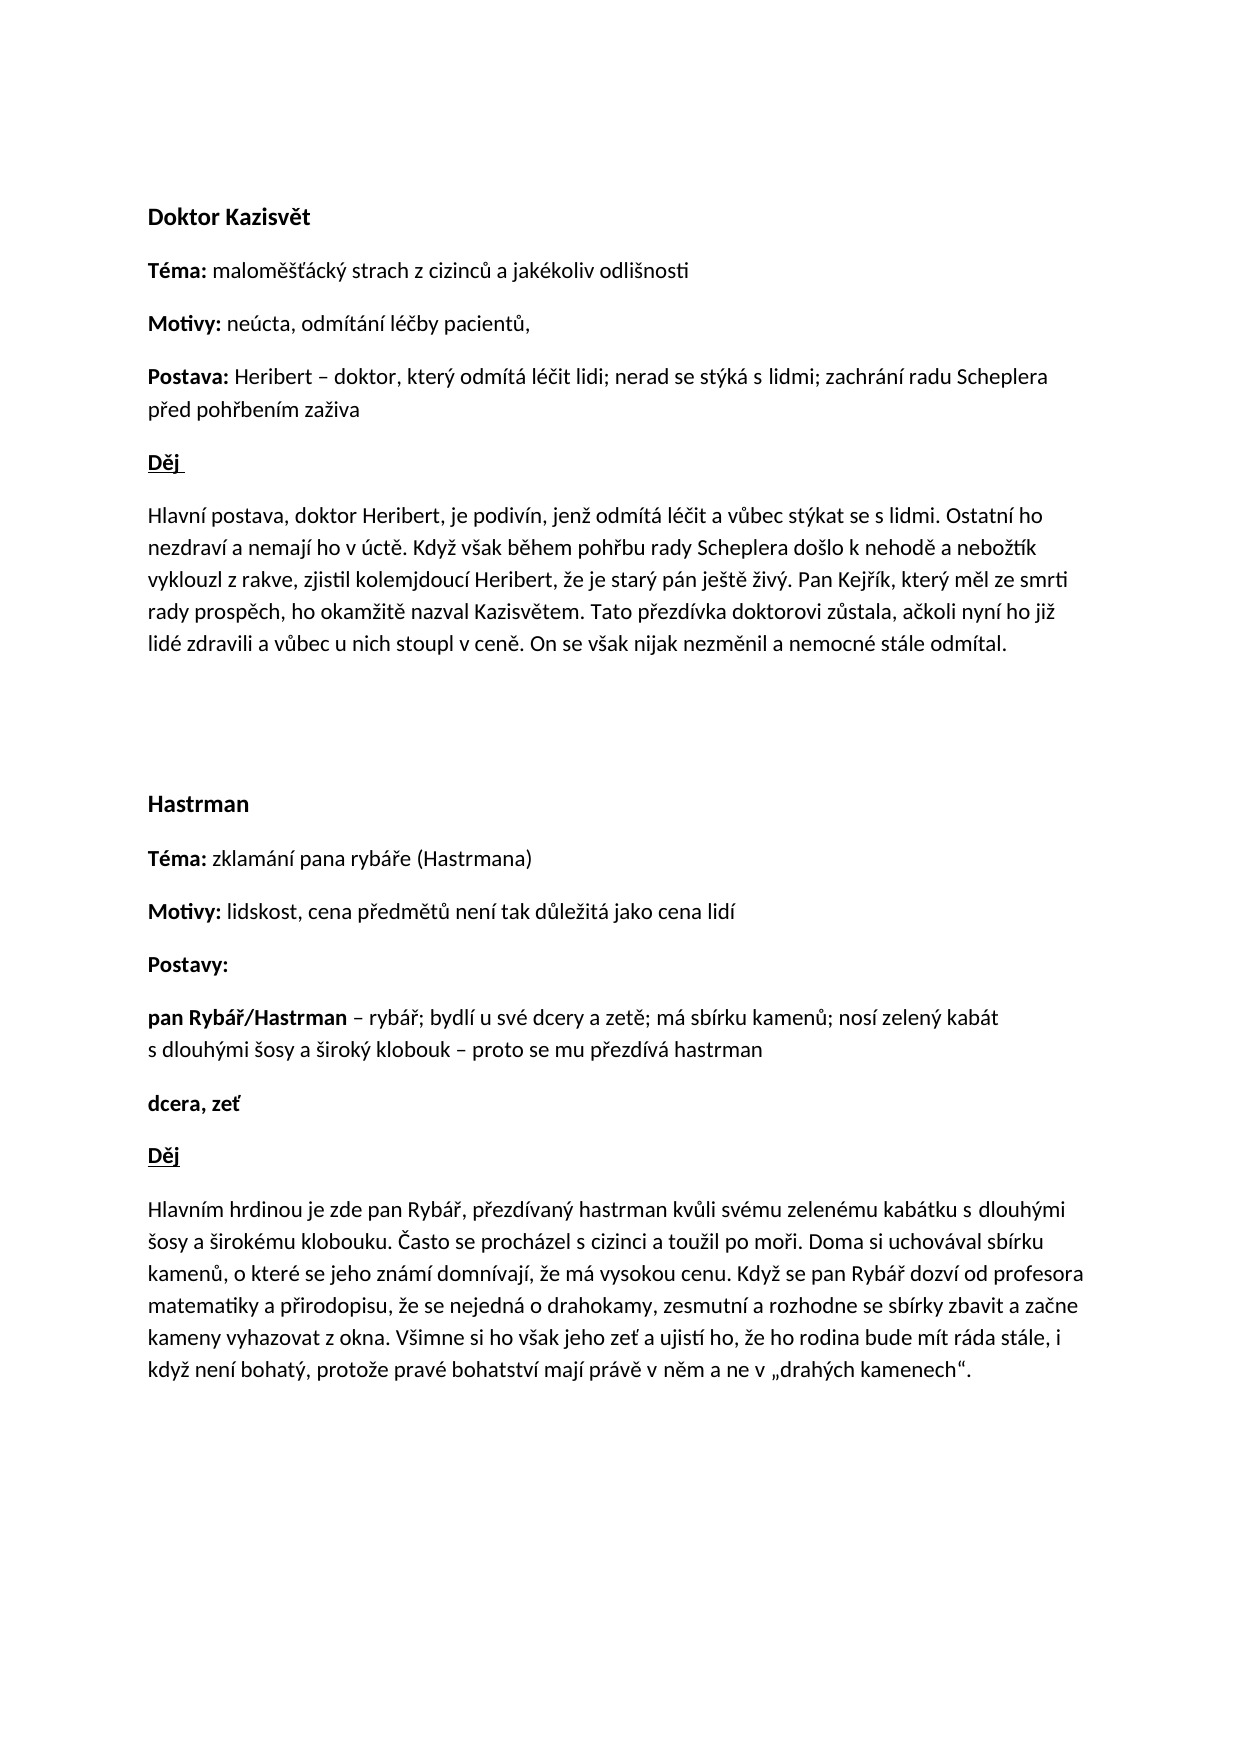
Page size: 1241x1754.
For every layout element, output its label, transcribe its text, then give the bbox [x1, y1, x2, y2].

text Hlavní postava, doktor Heribert, je podivín, jenž odmítá léčit a vůbec stýkat se s lidmi. Ostatní ho nezdraví a nemají ho v úctě. Když však během pohřbu rady Scheplera došlo k nehodě a nebožtík vyklouzl z rakve, zjistil kolemjdoucí Heribert, že je starý pán ještě živý. Pan Kejřík, který měl ze smrti rady prospěch, ho okamžitě nazval Kazisvětem. Tato přezdívka doktorovi zůstala, ačkoli nyní ho již lidé zdravili a vůbec u nich stoupl v ceně. On se však nijak nezměnil a nemocné stále odmítal. [148, 501, 1093, 657]
text pan Rybář/Hastrman – rybář; bydlí u své dcery a zetě; má sbírku kamenů; nosí zelený kabát s dlouhými šosy a široký klobouk – proto se mu přezdívá hastrman [148, 1003, 1093, 1064]
text Motivy: neúcta, odmítání léčby pacientů, [148, 309, 1093, 337]
text Motivy: lidskost, cena předmětů není tak důležitá jako cena lidí [148, 897, 1093, 925]
text Postavy: [148, 950, 1093, 978]
text Téma: zklamání pana rybáře (Hastrmana) [148, 844, 1093, 872]
text Hastrman [148, 788, 1093, 819]
text Téma: maloměšťácký strach z cizinců a jakékoliv odlišnosti [148, 256, 1093, 284]
text Děj [148, 448, 1093, 476]
text dcera, zeť [148, 1089, 1093, 1117]
text Postava: Heribert – doktor, který odmítá léčit lidi; nerad se stýká s lidmi; zachrání radu Scheplera před pohřbením zaživa [148, 362, 1093, 423]
text Děj [148, 1142, 1093, 1170]
text Doktor Kazisvět [148, 201, 1093, 231]
text Hlavním hrdinou je zde pan Rybář, přezdívaný hastrman kvůli svému zelenému kabátku s dlouhými šosy a širokému klobouku. Často se procházel s cizinci a toužil po moři. Doma si uchovával sbírku kamenů, o které se jeho známí domnívají, že má vysokou cenu. Když se pan Rybář dozví od profesora matematiky a přirodopisu, že se nejedná o drahokamy, zesmutní a rozhodne se sbírky zbavit a začne kameny vyhazovat z okna. Všimne si ho však jeho zeť a ujistí ho, že ho rodina bude mít ráda stále, i když není bohatý, protože pravé bohatství mají právě v něm a ne v „drahých kamenech“. [148, 1195, 1093, 1384]
